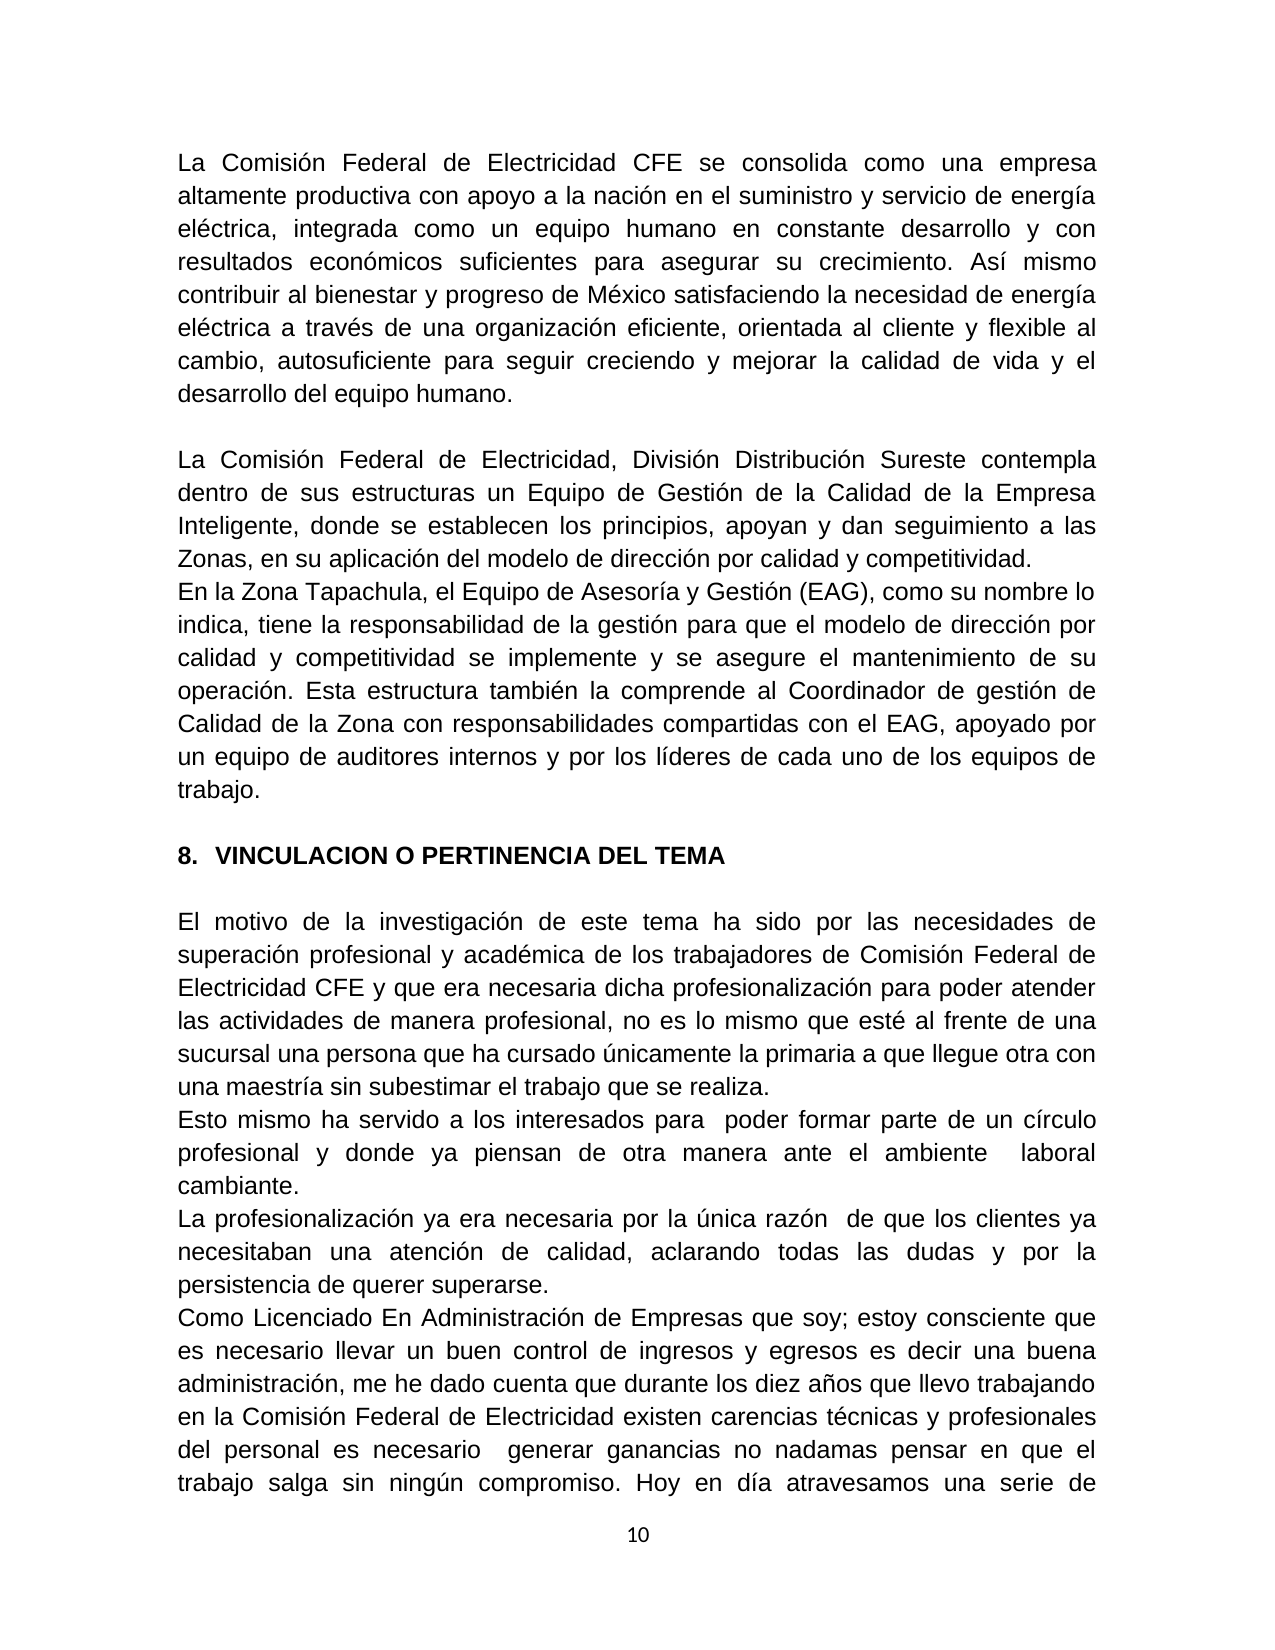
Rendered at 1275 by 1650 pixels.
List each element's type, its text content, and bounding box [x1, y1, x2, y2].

text El motivo de la investigación de este tema ha sido por las necesidades de superación profesional y académica de los trabajadores de Comisión Federal de Electricidad CFE y que era necesaria dicha profesionalización para poder atender las actividades de manera profesional, no es lo mismo que esté al frente de una sucursal una persona que ha cursado únicamente la primaria a que llegue otra con una maestría sin subestimar el trabajo que se realiza. [177, 907, 1098, 1101]
text En la Zona Tapachula, el Equipo de Asesoría y Gestión (EAG), como su nombre lo [177, 577, 1098, 606]
text La profesionalización ya era necesaria por la única razón de que los clientes ya necesitaban una atención de calidad, aclarando todas las dudas y por la persistencia de querer superarse. [177, 1204, 1098, 1299]
text La Comisión Federal de Electricidad CFE se consolida como una empresa altamente productiva con apoyo a la nación en el suministro y servicio de energía eléctrica, integrada como un equipo humano en constante desarrollo y con resultados económicos suficientes para asegurar su crecimiento. Así mismo contribuir al bienestar y progreso de México satisfaciendo la necesidad de energía eléctrica a través de una organización eficiente, orientada al cliente y flexible al cambio, autosuficiente para seguir creciendo y mejorar la calidad de vida y el desarrollo del equipo humano. [177, 148, 1098, 407]
text La Comisión Federal de Electricidad, División Distribución Sureste contempla dentro de sus estructuras un Equipo de Gestión de la Calidad de la Empresa Inteligente, donde se establecen los principios, apoyan y dan seguimiento a las Zonas, en su aplicación del modelo de dirección por calidad y competitividad. [177, 445, 1098, 573]
list VINCULACION O PERTINENCIA DEL TEMA [177, 841, 1098, 870]
text indica, tiene la responsabilidad de la gestión para que el modelo de dirección por calidad y competitividad se implemente y se asegure el mantenimiento de su operación. Esta estructura también la comprende al Coordinador de gestión de Calidad de la Zona con responsabilidades compartidas con el EAG, apoyado por un equipo de auditores internos y por los líderes de cada uno de los equipos de trabajo. [177, 610, 1098, 804]
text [177, 1303, 1098, 1497]
text Esto mismo ha servido a los interesados para poder formar parte de un círculo profesional y donde ya piensan de otra manera ante el ambiente laboral cambiante. [177, 1105, 1098, 1200]
